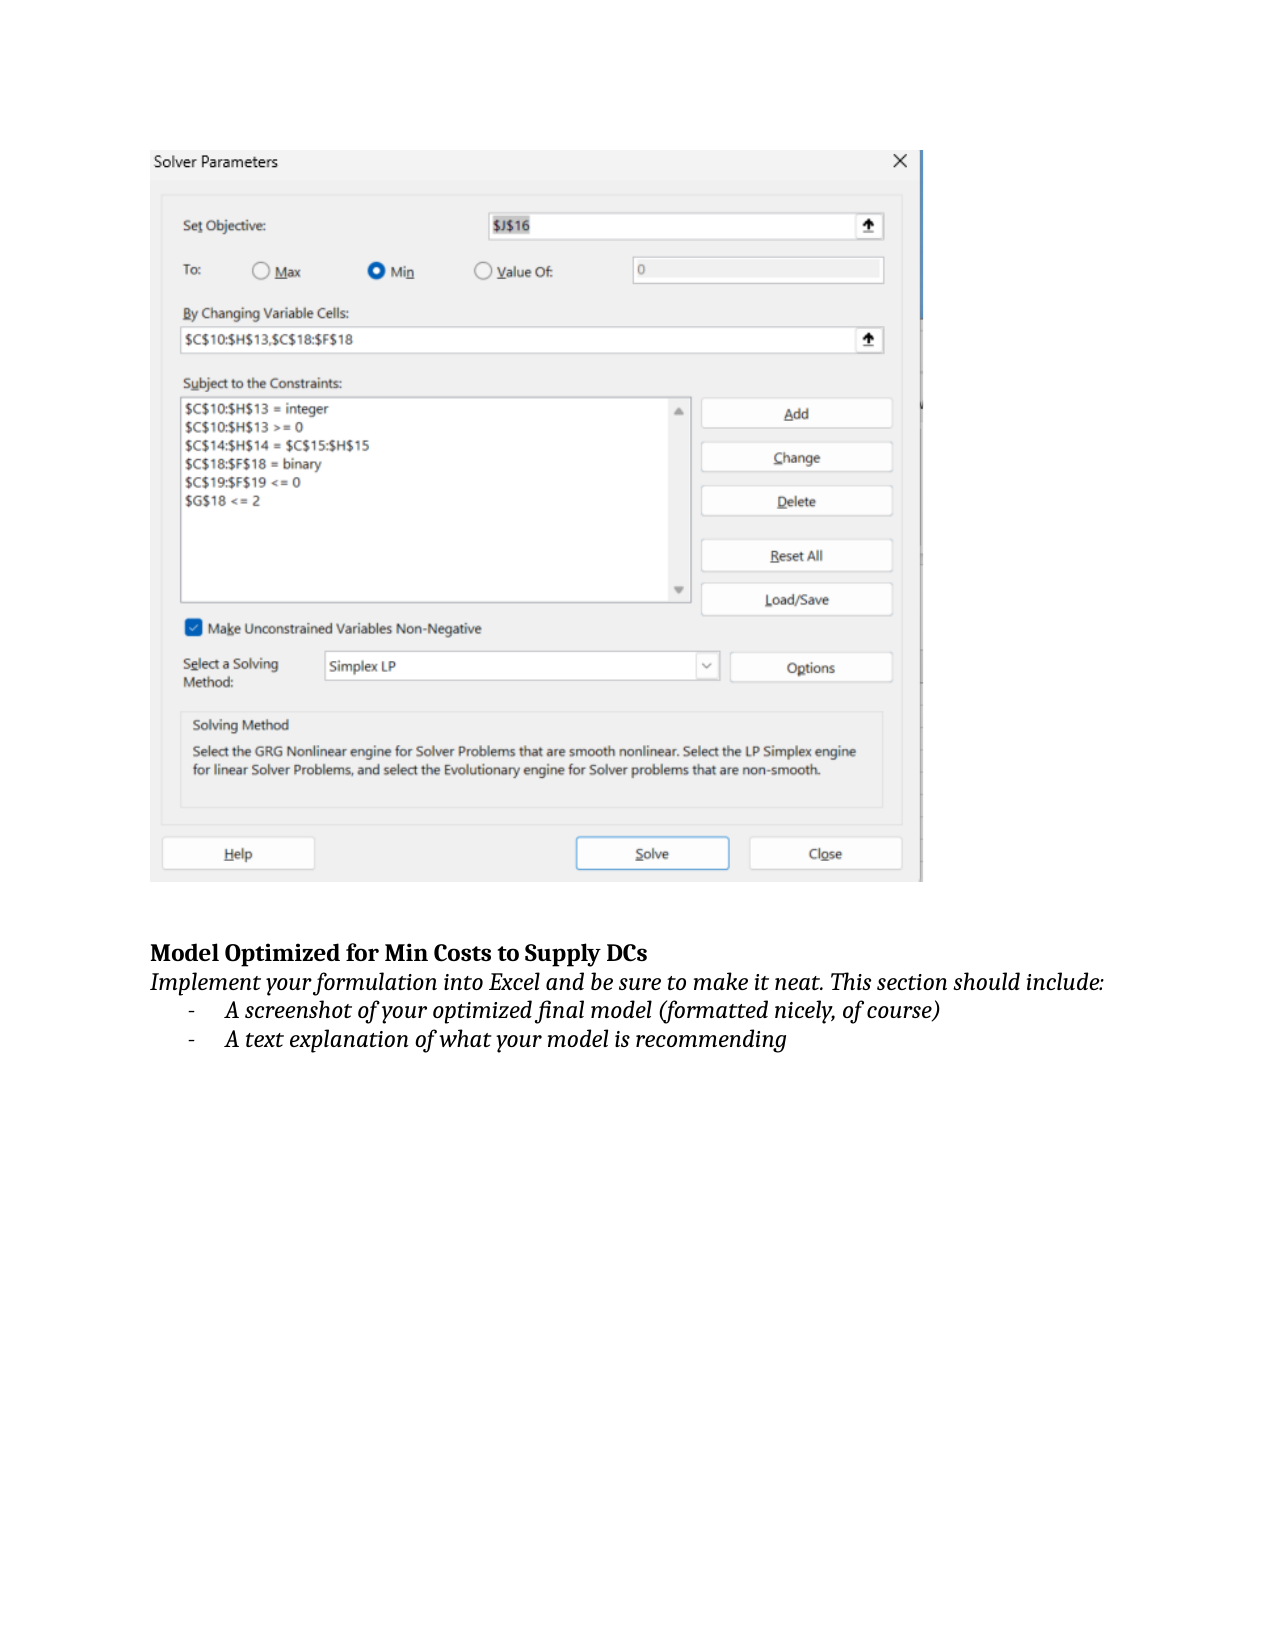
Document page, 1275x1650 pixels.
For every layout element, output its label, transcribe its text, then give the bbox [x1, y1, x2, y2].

text Implement your formulation into Excel and be sure to make it neat. This section should include: [150, 967, 1125, 996]
picture [150, 150, 924, 882]
text Model Optimized for Min Costs to Supply DCs [150, 939, 1125, 967]
list A screenshot of your optimized final model (formatted nicely, of course) [187, 996, 1125, 1025]
list A text explanation of what your model is recommending [187, 1025, 1125, 1054]
